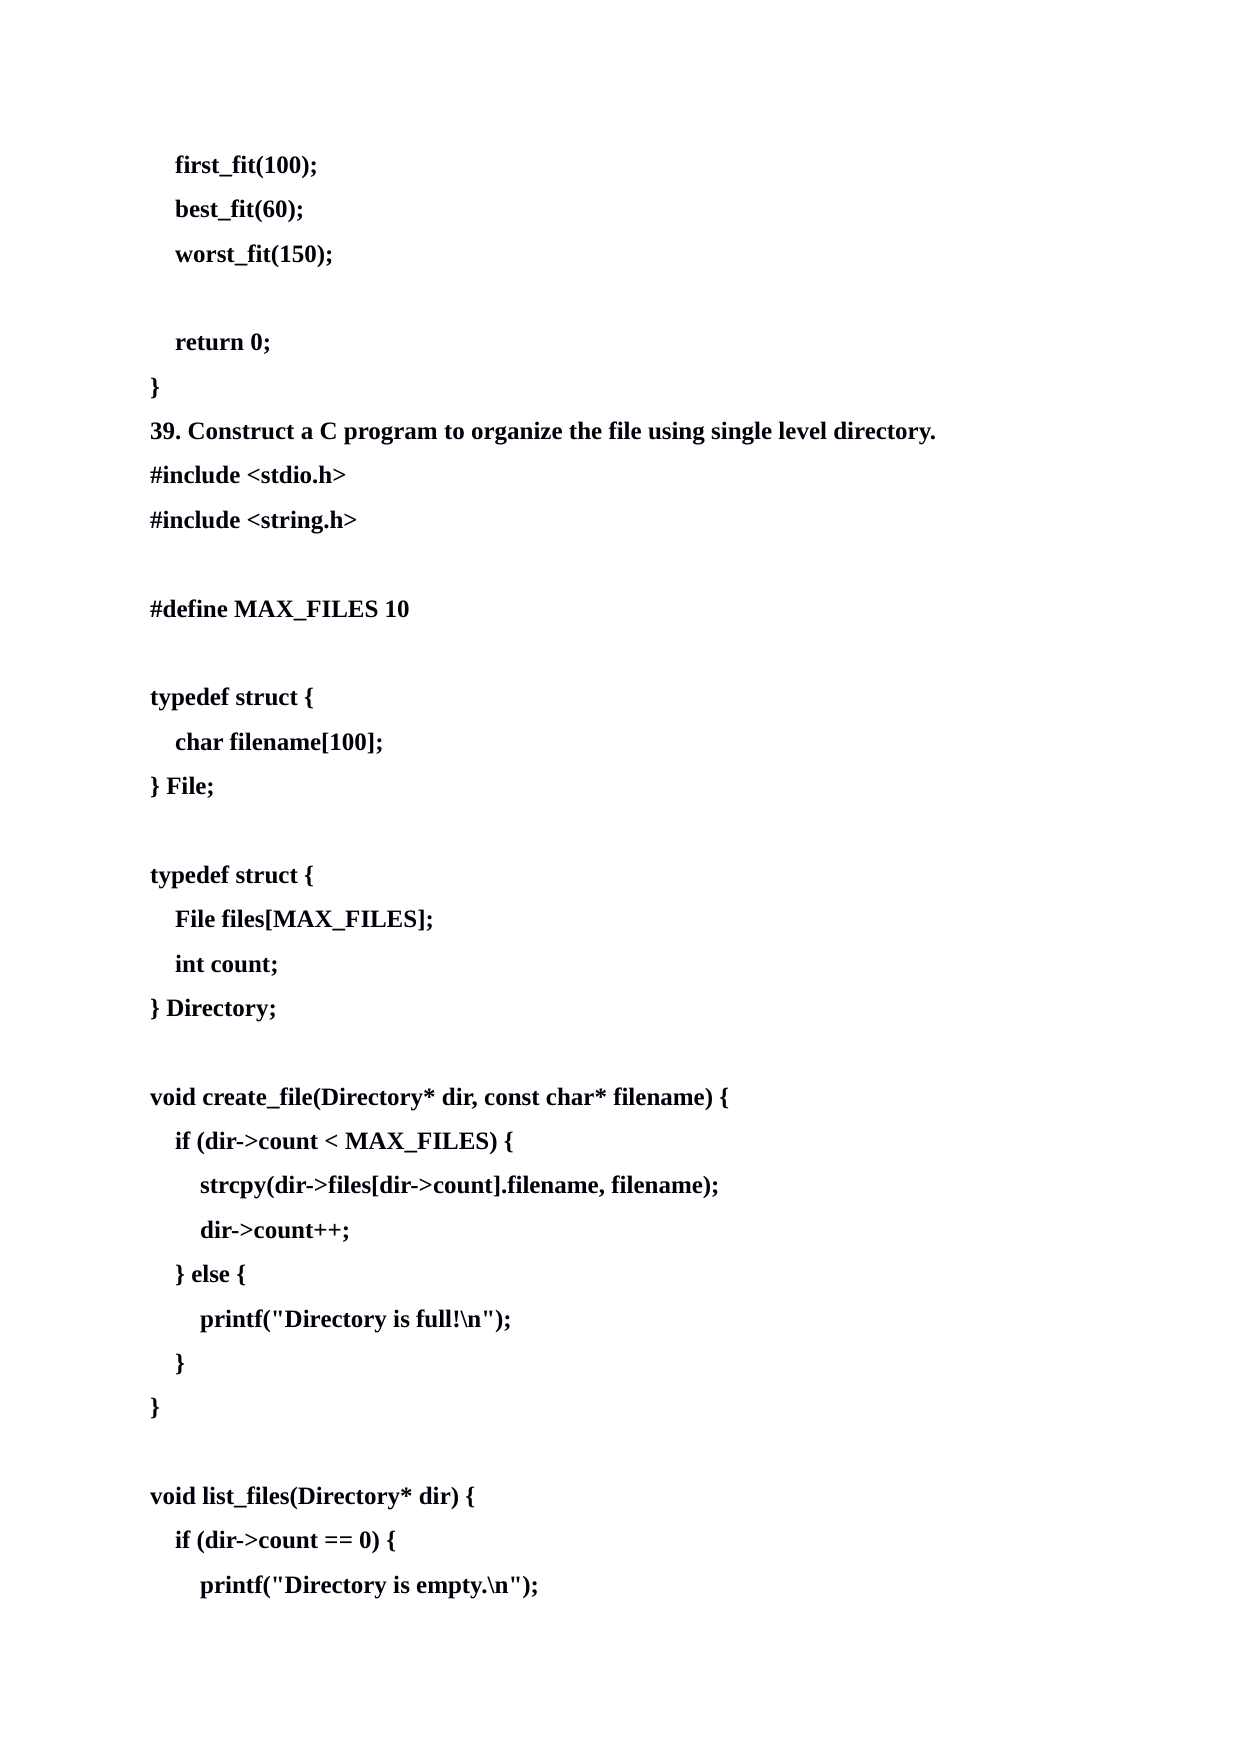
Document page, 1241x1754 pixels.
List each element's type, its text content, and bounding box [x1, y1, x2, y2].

text #include <stdio.h> [150, 461, 992, 489]
text File files[MAX_FILES]; [150, 904, 992, 933]
text first_fit(100); [150, 150, 992, 179]
text void create_file(Directory* dir, const char* filename) { [150, 1082, 992, 1111]
text if (dir->count == 0) { [150, 1526, 992, 1554]
text } File; [150, 771, 992, 800]
text typedef struct { [150, 682, 992, 711]
text #include <string.h> [150, 505, 992, 534]
text char filename[100]; [150, 727, 992, 756]
text void list_files(Directory* dir) { [150, 1481, 992, 1510]
text dir->count++; [150, 1215, 992, 1244]
text typedef struct { [150, 860, 992, 889]
text worst_fit(150); [150, 239, 992, 267]
text } Directory; [150, 993, 992, 1022]
text best_fit(60); [150, 194, 992, 223]
text } else { [150, 1259, 992, 1288]
text 39. Construct a C program to organize the file using single level directory. [150, 416, 992, 445]
text } [150, 1392, 992, 1421]
text strcpy(dir->files[dir->count].filename, filename); [150, 1171, 992, 1199]
text if (dir->count < MAX_FILES) { [150, 1126, 992, 1155]
text } [150, 1348, 992, 1377]
text int count; [150, 949, 992, 977]
text printf("Directory is empty.\n"); [150, 1570, 992, 1599]
text printf("Directory is full!\n"); [150, 1304, 992, 1332]
text return 0; [150, 327, 992, 356]
text } [150, 372, 992, 401]
text #define MAX_FILES 10 [150, 594, 992, 622]
